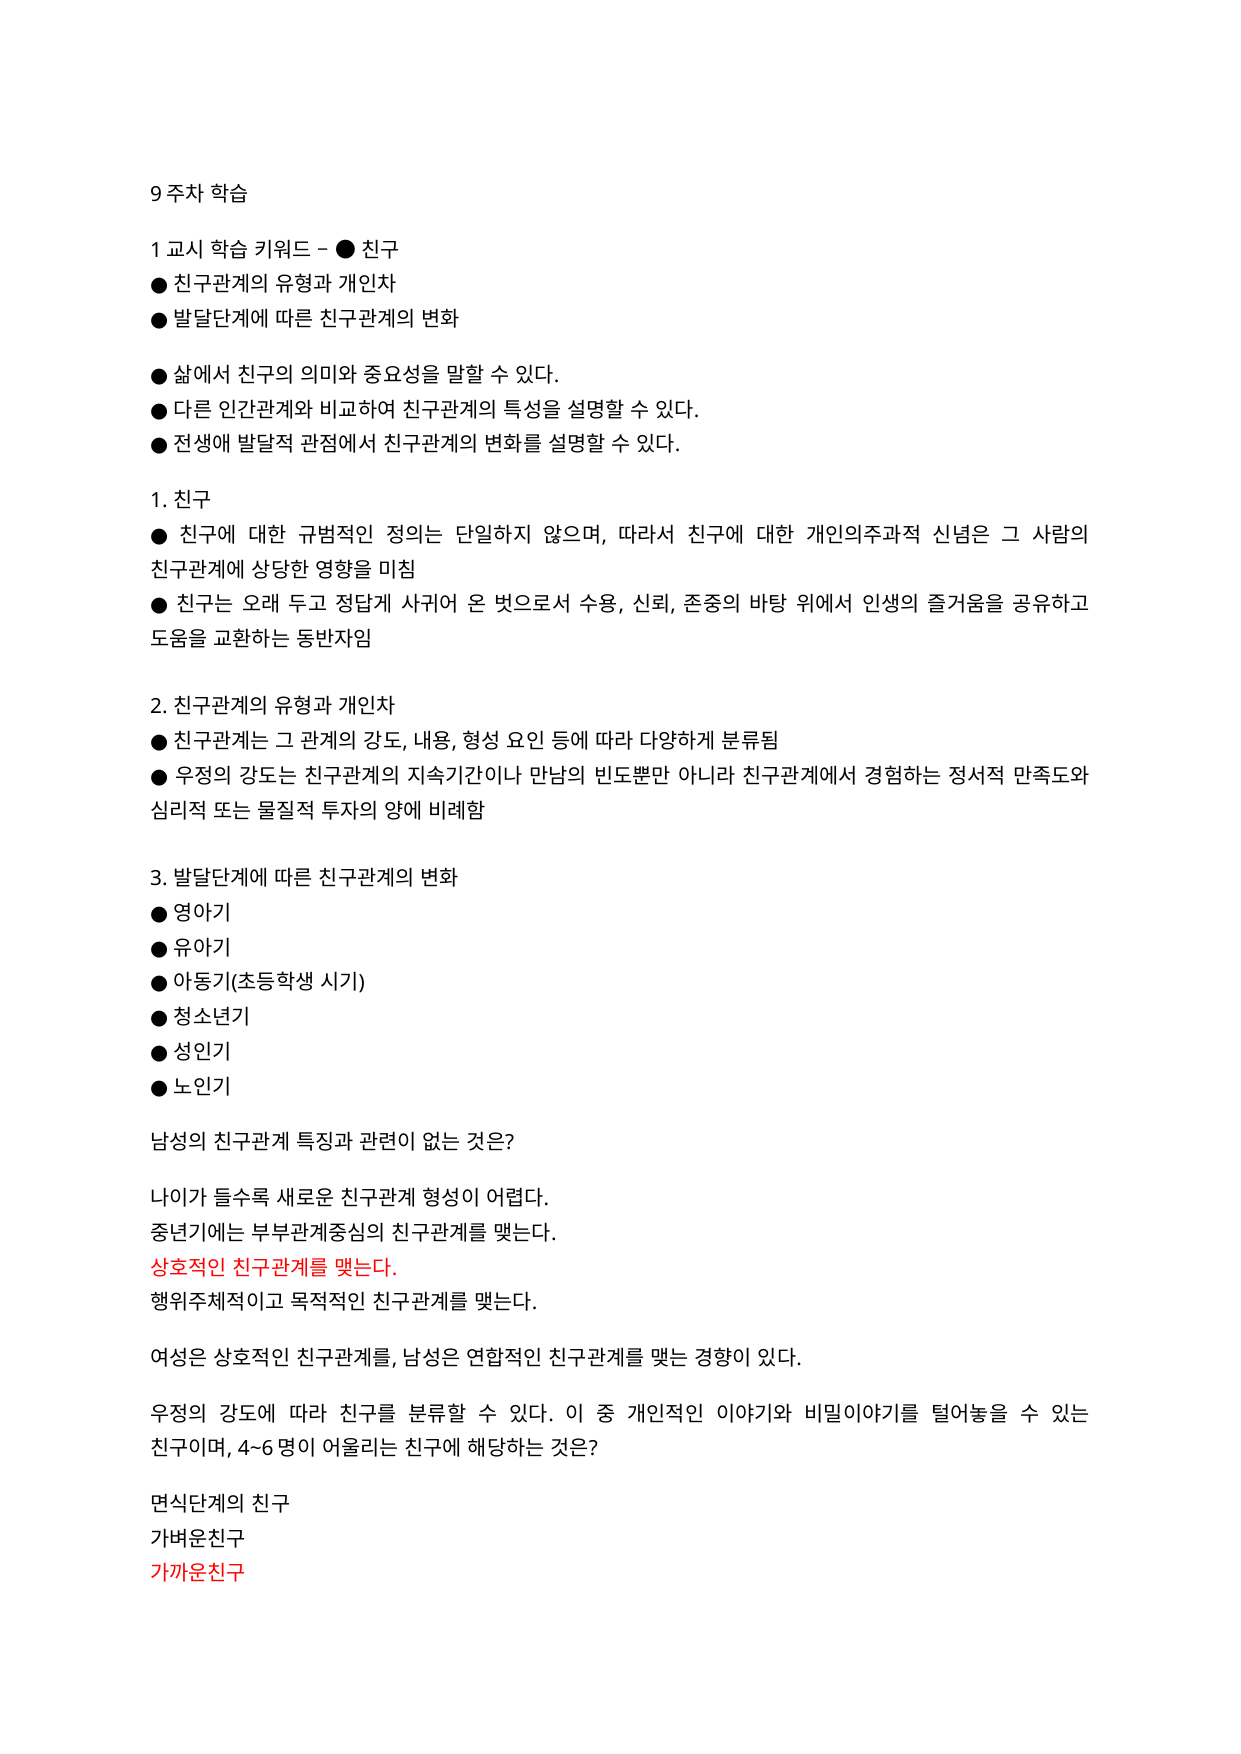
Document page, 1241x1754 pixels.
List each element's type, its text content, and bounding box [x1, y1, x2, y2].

text 1교시 학습 키워드 – ● 친구 ● 친구관계의 유형과 개인차 ● 발달단계에 따른 친구관계의 변화 [150, 233, 1090, 333]
text 9주차 학습 [150, 177, 1090, 207]
text 1. 친구 ● 친구에 대한 규범적인 정의는 단일하지 않으며, 따라서 친구에 대한 개인의주과적 신념은 그 사람의 친구관계에 상당한 영향을 미침 ● 친구는 오래 두고 정답게 사귀어 온 벗으로서 수용, 신뢰, 존중의 바탕 위에서 인생의 즐거움을 공유하고 도움을 교환하는 동반자임 2. 친구관계의 유형과 개인차 ● 친구관계는 그 관계의 강도, 내용, 형성 요인 등에 따라 다양하게 분류됨 ● 우정의 강도는 친구관계의 지속기간이나 만남의 빈도뿐만 아니라 친구관계에서 경험하는 정서적 만족도와 심리적 또는 물질적 투자의 양에 비례함 3. 발달단계에 따른 친구관계의 변화 ● 영아기 ● 유아기 ● 아동기(초등학생 시기) ● 청소년기 ● 성인기 ● 노인기 [150, 483, 1090, 1100]
text 우정의 강도에 따라 친구를 분류할 수 있다. 이 중 개인적인 이야기와 비밀이야기를 털어놓을 수 있는 친구이며, 4~6명이 어울리는 친구에 해당하는 것은? [150, 1397, 1090, 1462]
text 여성은 상호적인 친구관계를, 남성은 연합적인 친구관계를 맺는 경향이 있다. [150, 1341, 1090, 1372]
text ● 삶에서 친구의 의미와 중요성을 말할 수 있다. ● 다른 인간관계와 비교하여 친구관계의 특성을 설명할 수 있다. ● 전생애 발달적 관점에서 친구관계의 변화를 설명할 수 있다. [150, 358, 1090, 458]
text 남성의 친구관계 특징과 관련이 없는 것은? [150, 1126, 1090, 1156]
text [150, 1487, 1090, 1587]
text 나이가 들수록 새로운 친구관계 형성이 어렵다. 중년기에는 부부관계중심의 친구관계를 맺는다. 상호적인 친구관계를 맺는다. 행위주체적이고 목적적인 친구관계를 맺는다. [150, 1181, 1090, 1316]
